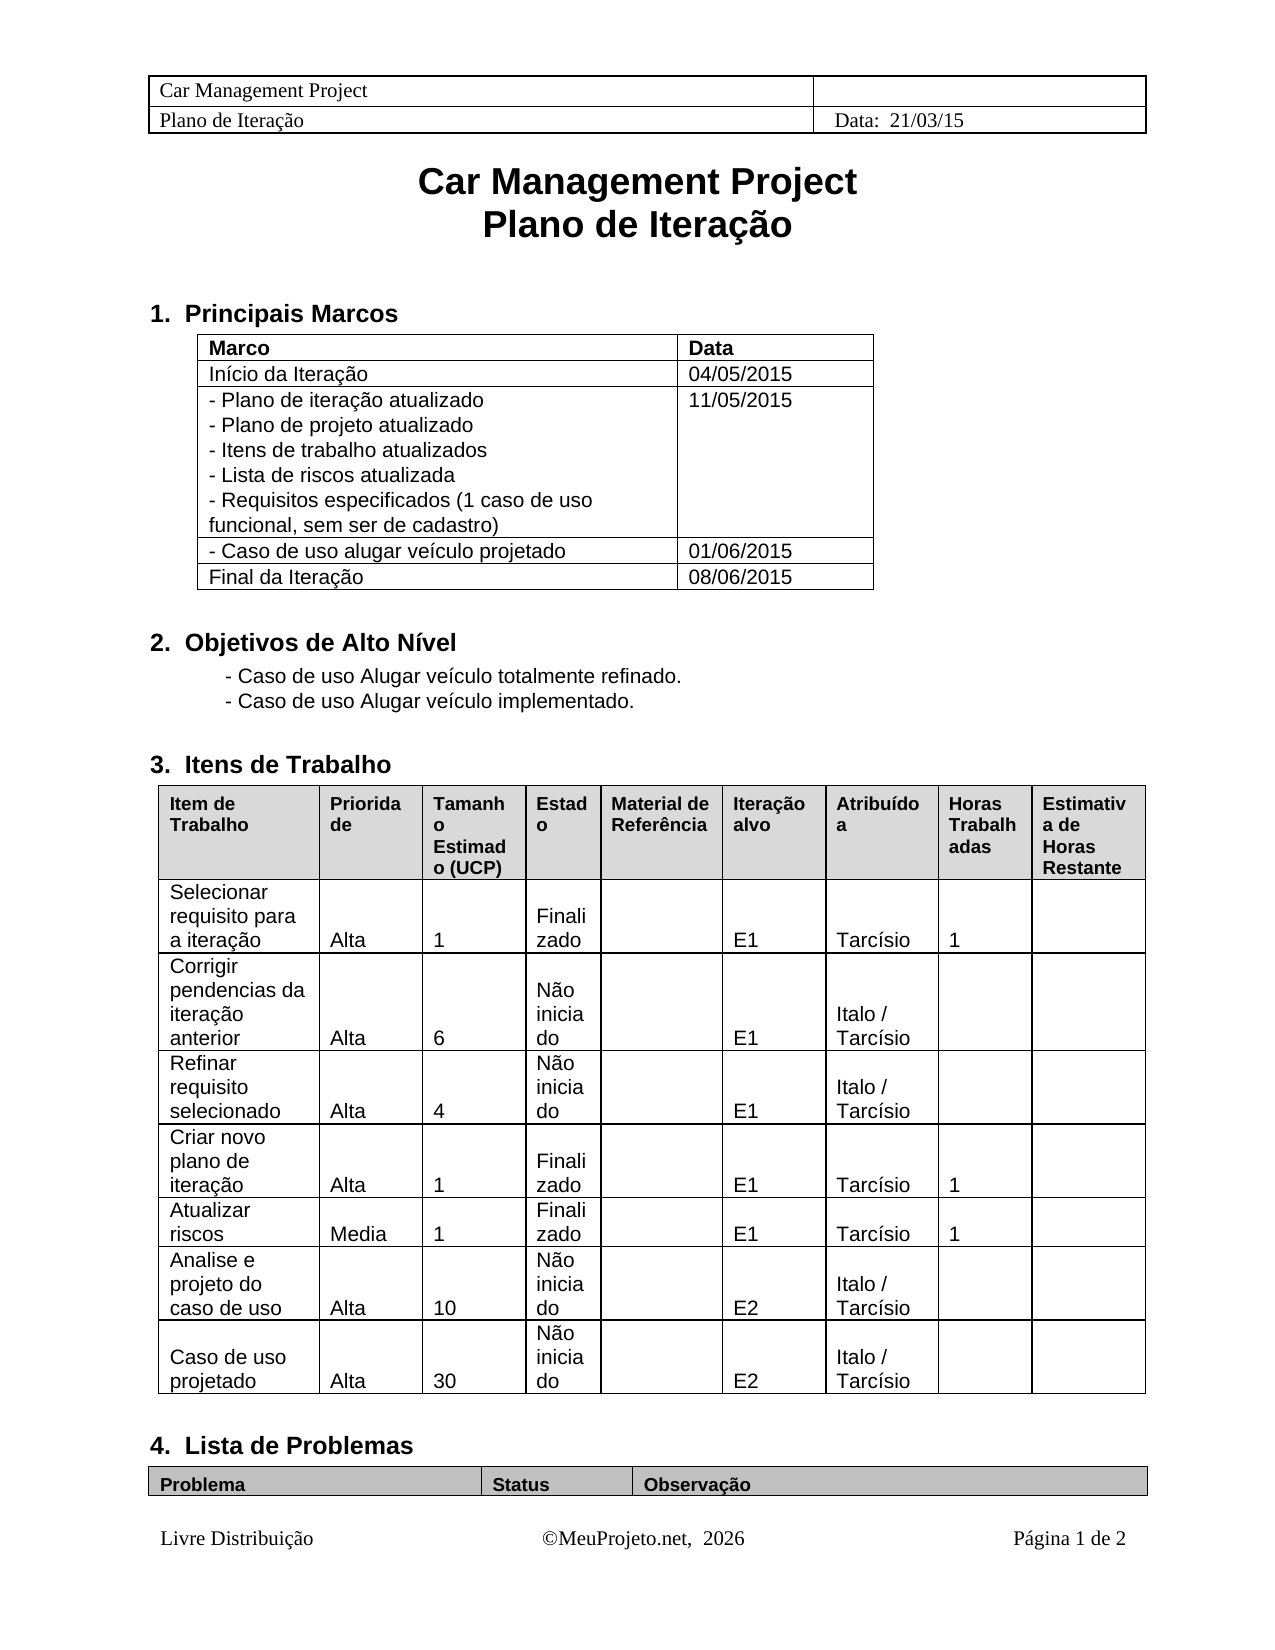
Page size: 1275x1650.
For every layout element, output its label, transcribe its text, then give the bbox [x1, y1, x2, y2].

table_cell Finalizado [527, 1125, 600, 1196]
table_cell Italo / Tarcísio [827, 1321, 938, 1393]
table_cell 01/06/2015 [678, 538, 873, 563]
table_cell 1 [423, 1125, 525, 1196]
table_cell 08/06/2015 [678, 564, 873, 589]
table_cell Finalizado [527, 1198, 600, 1246]
text Car Management Project [150, 159, 1125, 202]
table_cell Não iniciado [527, 1321, 600, 1393]
table_header Data [678, 335, 873, 360]
table_cell [602, 954, 722, 1049]
table_cell Finalizado [527, 880, 600, 952]
table_header Horas Trabalhadas [939, 786, 1031, 879]
table_header Tamanho Estimado (UCP) [423, 786, 525, 879]
table_cell Atualizar riscos [159, 1198, 319, 1246]
table_cell [602, 880, 722, 952]
text 1. Principais Marcos [150, 299, 1125, 328]
table_cell 1 [939, 1198, 1031, 1246]
table_cell 11/05/2015 [678, 387, 873, 537]
table_header Estimativa de Horas Restante [1033, 786, 1145, 879]
table_cell [602, 1198, 722, 1246]
table_cell 30 [423, 1321, 525, 1393]
table_cell [1033, 1051, 1145, 1123]
table_cell - Plano de iteração atualizado - Plano de projeto atualizado - Itens de trabalho atualizados - Lista de riscos atualizada - Requisitos especificados (1 caso de uso funcional, sem ser de cadastro) [198, 387, 677, 537]
table_cell Italo / Tarcísio [827, 1247, 938, 1319]
table_cell [939, 1247, 1031, 1319]
table_cell E1 [723, 880, 825, 952]
table_cell [1033, 880, 1145, 952]
table_cell Analise e projeto do caso de uso [159, 1247, 319, 1319]
table_cell 10 [423, 1247, 525, 1319]
table_cell [1033, 1125, 1145, 1196]
table_cell Selecionar requisito para a iteração [159, 880, 319, 952]
table_cell Refinar requisito selecionado [159, 1051, 319, 1123]
table_header Atribuído a [827, 786, 938, 879]
table_cell Não iniciado [527, 1247, 600, 1319]
table_cell [1033, 954, 1145, 1049]
table_header Item de Trabalho [159, 786, 319, 879]
table_cell 1 [423, 880, 525, 952]
table_cell 1 [423, 1198, 525, 1246]
table_cell Tarcísio [827, 1125, 938, 1196]
table_cell [602, 1321, 722, 1393]
table_cell Não iniciado [527, 1051, 600, 1123]
table_cell Não iniciado [527, 954, 600, 1049]
text 3. Itens de Trabalho [150, 750, 1125, 779]
table_cell Alta [320, 1051, 422, 1123]
table_cell E2 [723, 1247, 825, 1319]
table_cell Alta [320, 1125, 422, 1196]
table_cell Tarcísio [827, 880, 938, 952]
table_cell Início da Iteração [198, 361, 677, 386]
table_cell E1 [723, 1125, 825, 1196]
table_cell Criar novo plano de iteração [159, 1125, 319, 1196]
text 2. Objetivos de Alto Nível [150, 628, 1125, 656]
table_cell E2 [723, 1321, 825, 1393]
table_cell 6 [423, 954, 525, 1049]
table_cell Media [320, 1198, 422, 1246]
table_cell [602, 1125, 722, 1196]
text Plano de Iteração [150, 202, 1125, 245]
table_cell [602, 1247, 722, 1319]
table_cell Italo / Tarcísio [827, 1051, 938, 1123]
table_cell 4 [423, 1051, 525, 1123]
table_cell Alta [320, 1321, 422, 1393]
table_cell Caso de uso projetado [159, 1321, 319, 1393]
table_cell Alta [320, 1247, 422, 1319]
table_cell Alta [320, 954, 422, 1049]
table_header Problema [149, 1467, 481, 1495]
table_cell [1033, 1321, 1145, 1393]
table_header Marco [198, 335, 677, 360]
table_cell [939, 1051, 1031, 1123]
table_cell Final da Iteração [198, 564, 677, 589]
table_cell E1 [723, 954, 825, 1049]
table_header Estado [527, 786, 600, 879]
text 4. Lista de Problemas [150, 1431, 1125, 1460]
table_header Material de Referência [602, 786, 722, 879]
table_cell Italo / Tarcísio [827, 954, 938, 1049]
table_header Status [482, 1467, 632, 1495]
table_header Prioridade [320, 786, 422, 879]
table_header Observação [633, 1467, 1147, 1495]
table_cell [1033, 1247, 1145, 1319]
table_cell [939, 954, 1031, 1049]
table_cell - Caso de uso alugar veículo projetado [198, 538, 677, 563]
table_cell 1 [939, 880, 1031, 952]
table_cell 04/05/2015 [678, 361, 873, 386]
text - Caso de uso Alugar veículo implementado. [225, 688, 1125, 713]
table_cell E1 [723, 1198, 825, 1246]
table_cell [602, 1051, 722, 1123]
table_cell Corrigir pendencias da iteração anterior [159, 954, 319, 1049]
table_header Iteração alvo [723, 786, 825, 879]
table_cell Tarcísio [827, 1198, 938, 1246]
table_cell 1 [939, 1125, 1031, 1196]
text - Caso de uso Alugar veículo totalmente refinado. [225, 663, 1125, 688]
table_cell E1 [723, 1051, 825, 1123]
table_cell [939, 1321, 1031, 1393]
table_cell [1033, 1198, 1145, 1246]
table_cell Alta [320, 880, 422, 952]
